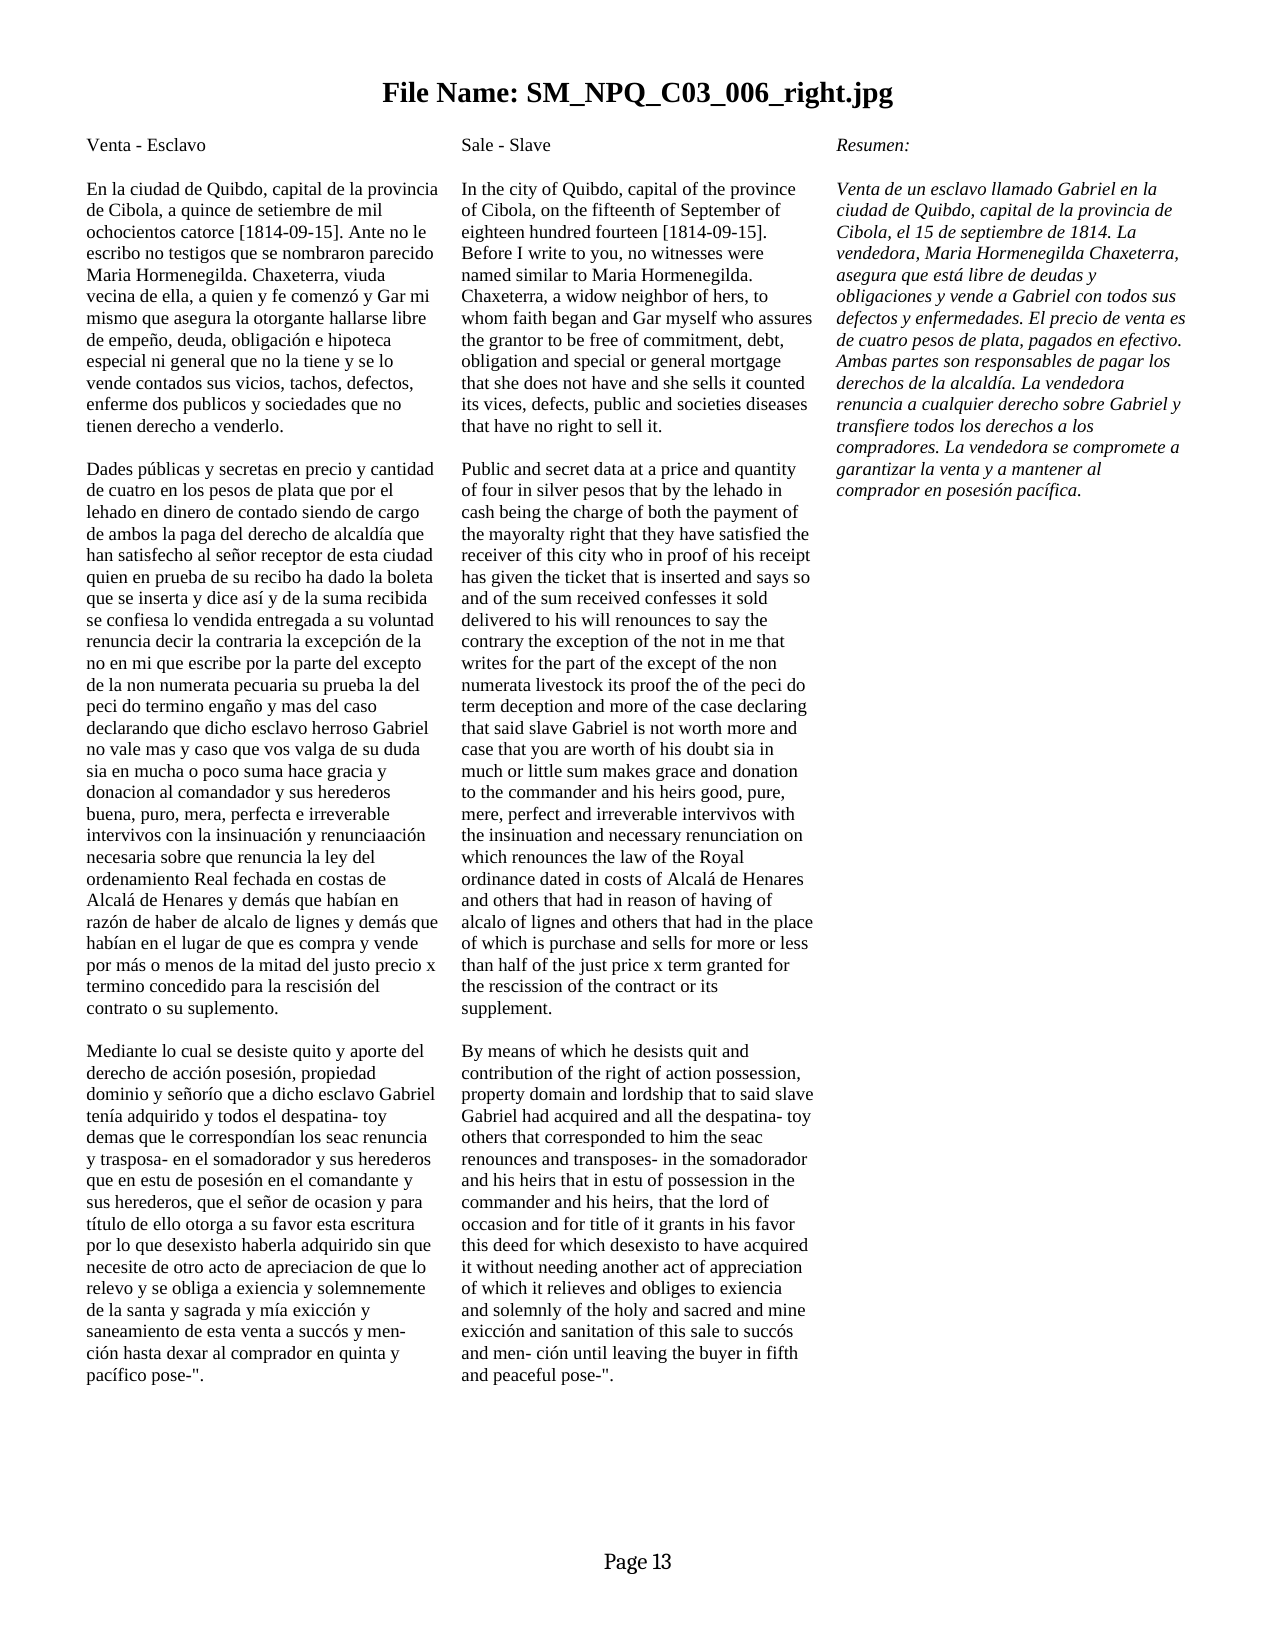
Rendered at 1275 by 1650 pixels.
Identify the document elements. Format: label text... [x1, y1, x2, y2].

subtitle File Name: SM_NPQ_C03_006_right.jpg [75, 75, 1200, 108]
table_header Venta - Esclavo En la ciudad de Quibdo, capital de la provincia de Cibola, a quince de setiembre de mil ochocientos catorce [1814-09-15]. Ante no le escribo no testigos que se nombraron parecido Maria Hormenegilda. Chaxeterra, viuda vecina de ella, a quien y fe comenzó y Gar mi mismo que asegura la otorgante hallarse libre de empeño, deuda, obligación e hipoteca especial ni general que no la tiene y se lo vende contados sus vicios, tachos, defectos, enferme dos publicos y sociedades que no tienen derecho a venderlo. Dades públicas y secretas en precio y cantidad de cuatro en los pesos de plata que por el lehado en dinero de contado siendo de cargo de ambos la paga del derecho de alcaldía que han satisfecho al señor receptor de esta ciudad quien en prueba de su recibo ha dado la boleta que se inserta y dice así y de la suma recibida se confiesa lo vendida entregada a su voluntad renuncia decir la contraria la excepción de la no en mi que escribe por la parte del excepto de la non numerata pecuaria su prueba la del peci do termino engaño y mas del caso declarando que dicho esclavo herroso Gabriel no vale mas y caso que vos valga de su duda sia en mucha o poco suma hace gracia y donacion al comandador y sus herederos buena, puro, mera, perfecta e irreverable intervivos con la insinuación y renunciaación necesaria sobre que renuncia la ley del ordenamiento Real fechada en costas de Alcalá de Henares y demás que habían en razón de haber de alcalo de lignes y demás que habían en el lugar de que es compra y vende por más o menos de la mitad del justo precio x termino concedido para la rescisión del contrato o su suplemento. Mediante lo cual se desiste quito y aporte del derecho de acción posesión, propiedad dominio y señorío que a dicho esclavo Gabriel tenía adquirido y todos el despatina- toy demas que le correspondían los seac renuncia y trasposa- en el somadorador y sus herederos que en estu de posesión en el comandante y sus herederos, que el señor de ocasion y para título de ello otorga a su favor esta escritura por lo que desexisto haberla adquirido sin que necesite de otro acto de apreciacion de que lo relevo y se obliga a exiencia y solemnemente de la santa y sagrada y mía exicción y saneamiento de esta venta a succós y men- ción hasta dexar al comprador en quinta y pacífico pose-". [75, 134, 450, 1404]
table_header Sale - Slave In the city of Quibdo, capital of the province of Cibola, on the fifteenth of September of eighteen hundred fourteen [1814-09-15]. Before I write to you, no witnesses were named similar to Maria Hormenegilda. Chaxeterra, a widow neighbor of hers, to whom faith began and Gar myself who assures the grantor to be free of commitment, debt, obligation and special or general mortgage that she does not have and she sells it counted its vices, defects, public and societies diseases that have no right to sell it. Public and secret data at a price and quantity of four in silver pesos that by the lehado in cash being the charge of both the payment of the mayoralty right that they have satisfied the receiver of this city who in proof of his receipt has given the ticket that is inserted and says so and of the sum received confesses it sold delivered to his will renounces to say the contrary the exception of the not in me that writes for the part of the except of the non numerata livestock its proof the of the peci do term deception and more of the case declaring that said slave Gabriel is not worth more and case that you are worth of his doubt sia in much or little sum makes grace and donation to the commander and his heirs good, pure, mere, perfect and irreverable intervivos with the insinuation and necessary renunciation on which renounces the law of the Royal ordinance dated in costs of Alcalá de Henares and others that had in reason of having of alcalo of lignes and others that had in the place of which is purchase and sells for more or less than half of the just price x term granted for the rescission of the contract or its supplement. By means of which he desists quit and contribution of the right of action possession, property domain and lordship that to said slave Gabriel had acquired and all the despatina- toy others that corresponded to him the seac renounces and transposes- in the somadorador and his heirs that in estu of possession in the commander and his heirs, that the lord of occasion and for title of it grants in his favor this deed for which desexisto to have acquired it without needing another act of appreciation of which it relieves and obliges to exiencia and solemnly of the holy and sacred and mine exicción and sanitation of this sale to succós and men- ción until leaving the buyer in fifth and peaceful pose-". [450, 134, 825, 1404]
table_header Resumen: Venta de un esclavo llamado Gabriel en la ciudad de Quibdo, capital de la provincia de Cibola, el 15 de septiembre de 1814. La vendedora, Maria Hormenegilda Chaxeterra, asegura que está libre de deudas y obligaciones y vende a Gabriel con todos sus defectos y enfermedades. El precio de venta es de cuatro pesos de plata, pagados en efectivo. Ambas partes son responsables de pagar los derechos de la alcaldía. La vendedora renuncia a cualquier derecho sobre Gabriel y transfiere todos los derechos a los compradores. La vendedora se compromete a garantizar la venta y a mantener al comprador en posesión pacífica. [825, 134, 1200, 1404]
